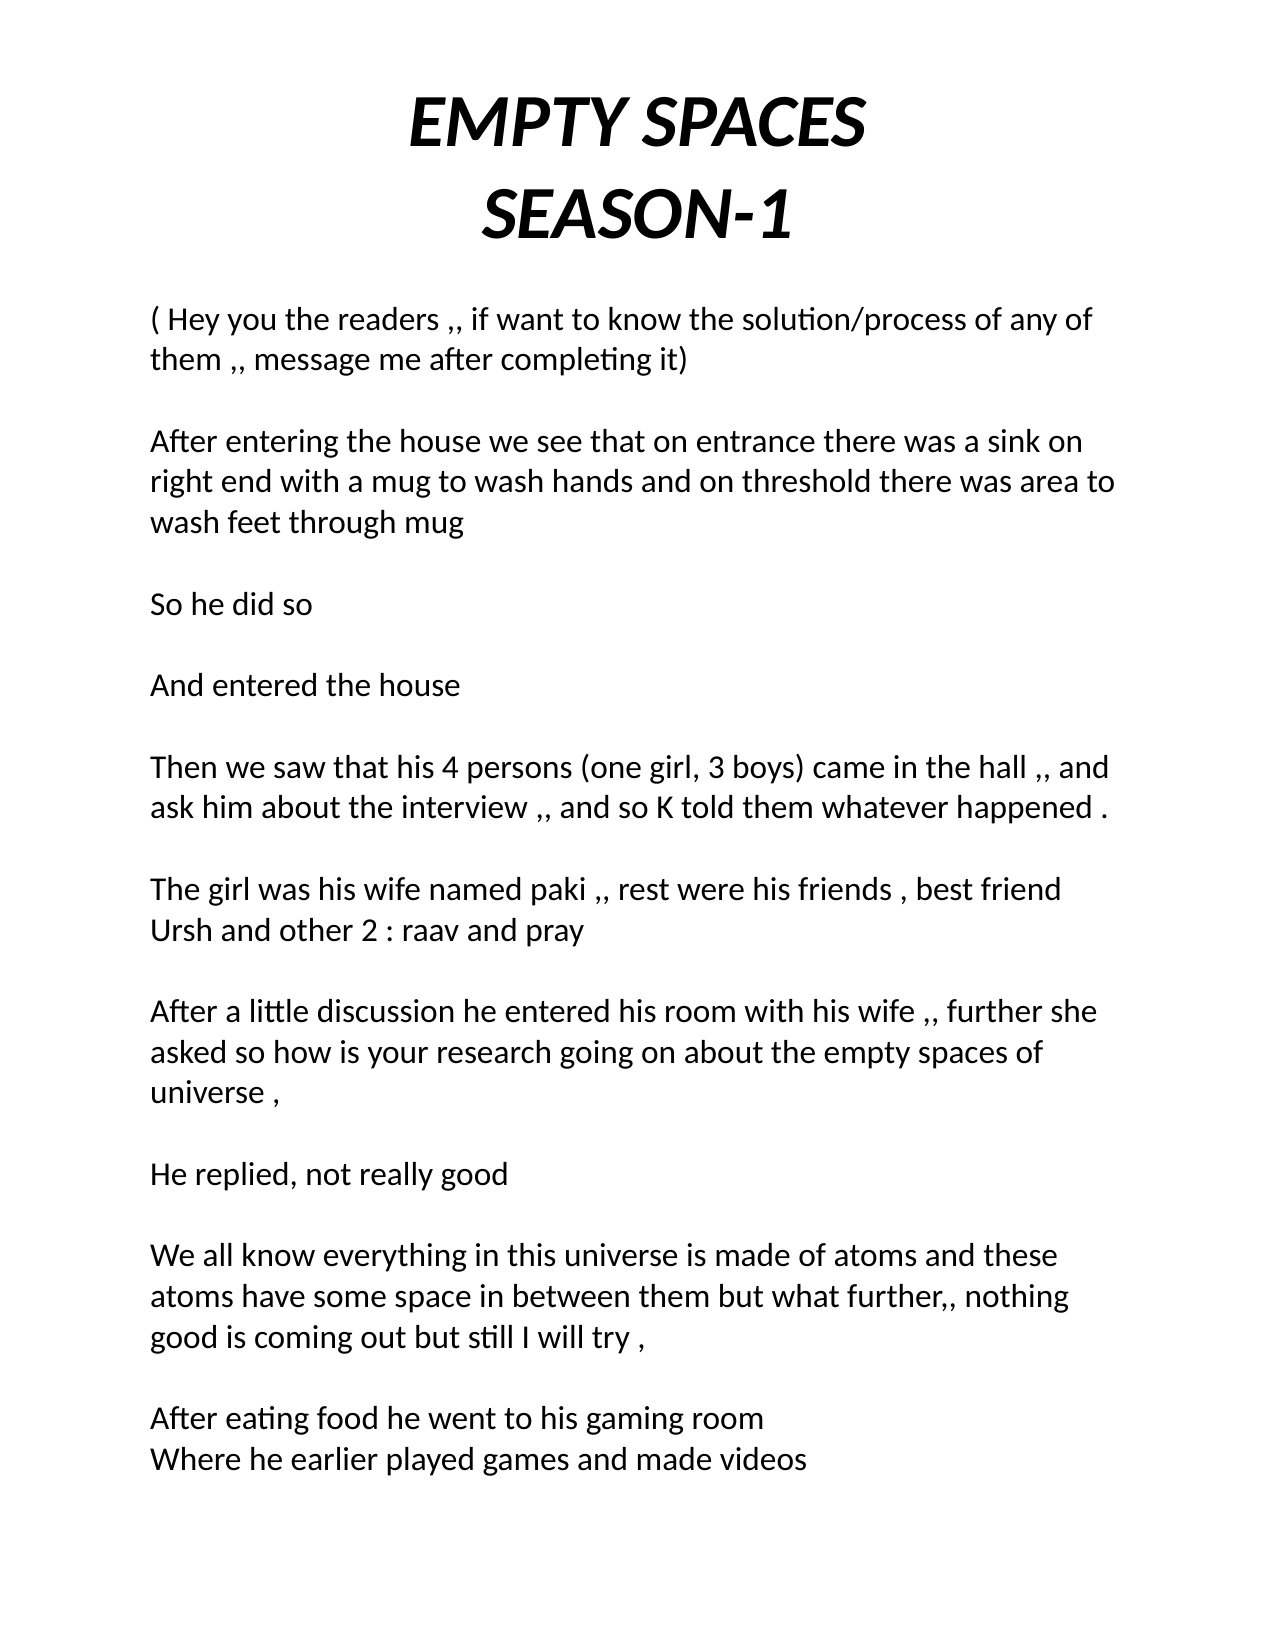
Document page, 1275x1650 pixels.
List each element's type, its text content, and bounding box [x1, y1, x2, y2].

text After a little discussion he entered his room with his wife ,, further she asked so how is your research going on about the empty spaces of universe , [150, 990, 1125, 1112]
text After entering the house we see that on entrance there was a sink on right end with a mug to wash hands and on threshold there was area to wash feet through mug [150, 420, 1125, 542]
text And entered the house [150, 664, 1125, 705]
text He replied, not really good [150, 1153, 1125, 1194]
text After eating food he went to his gaming room [150, 1397, 1125, 1438]
text Then we saw that his 4 persons (one girl, 3 boys) came in the hall ,, and ask him about the interview ,, and so K told them whatever happened . [150, 746, 1125, 827]
text So he did so [150, 583, 1125, 623]
text Where he earlier played games and made videos [150, 1438, 1125, 1479]
text ( Hey you the readers ,, if want to know the solution/process of any of them ,, message me after completing it) [150, 298, 1125, 379]
text The girl was his wife named paki ,, rest were his friends , best friend Ursh and other 2 : raav and pray [150, 868, 1125, 949]
text We all know everything in this universe is made of atoms and these atoms have some space in between them but what further,, nothing good is coming out but still I will try , [150, 1234, 1125, 1357]
